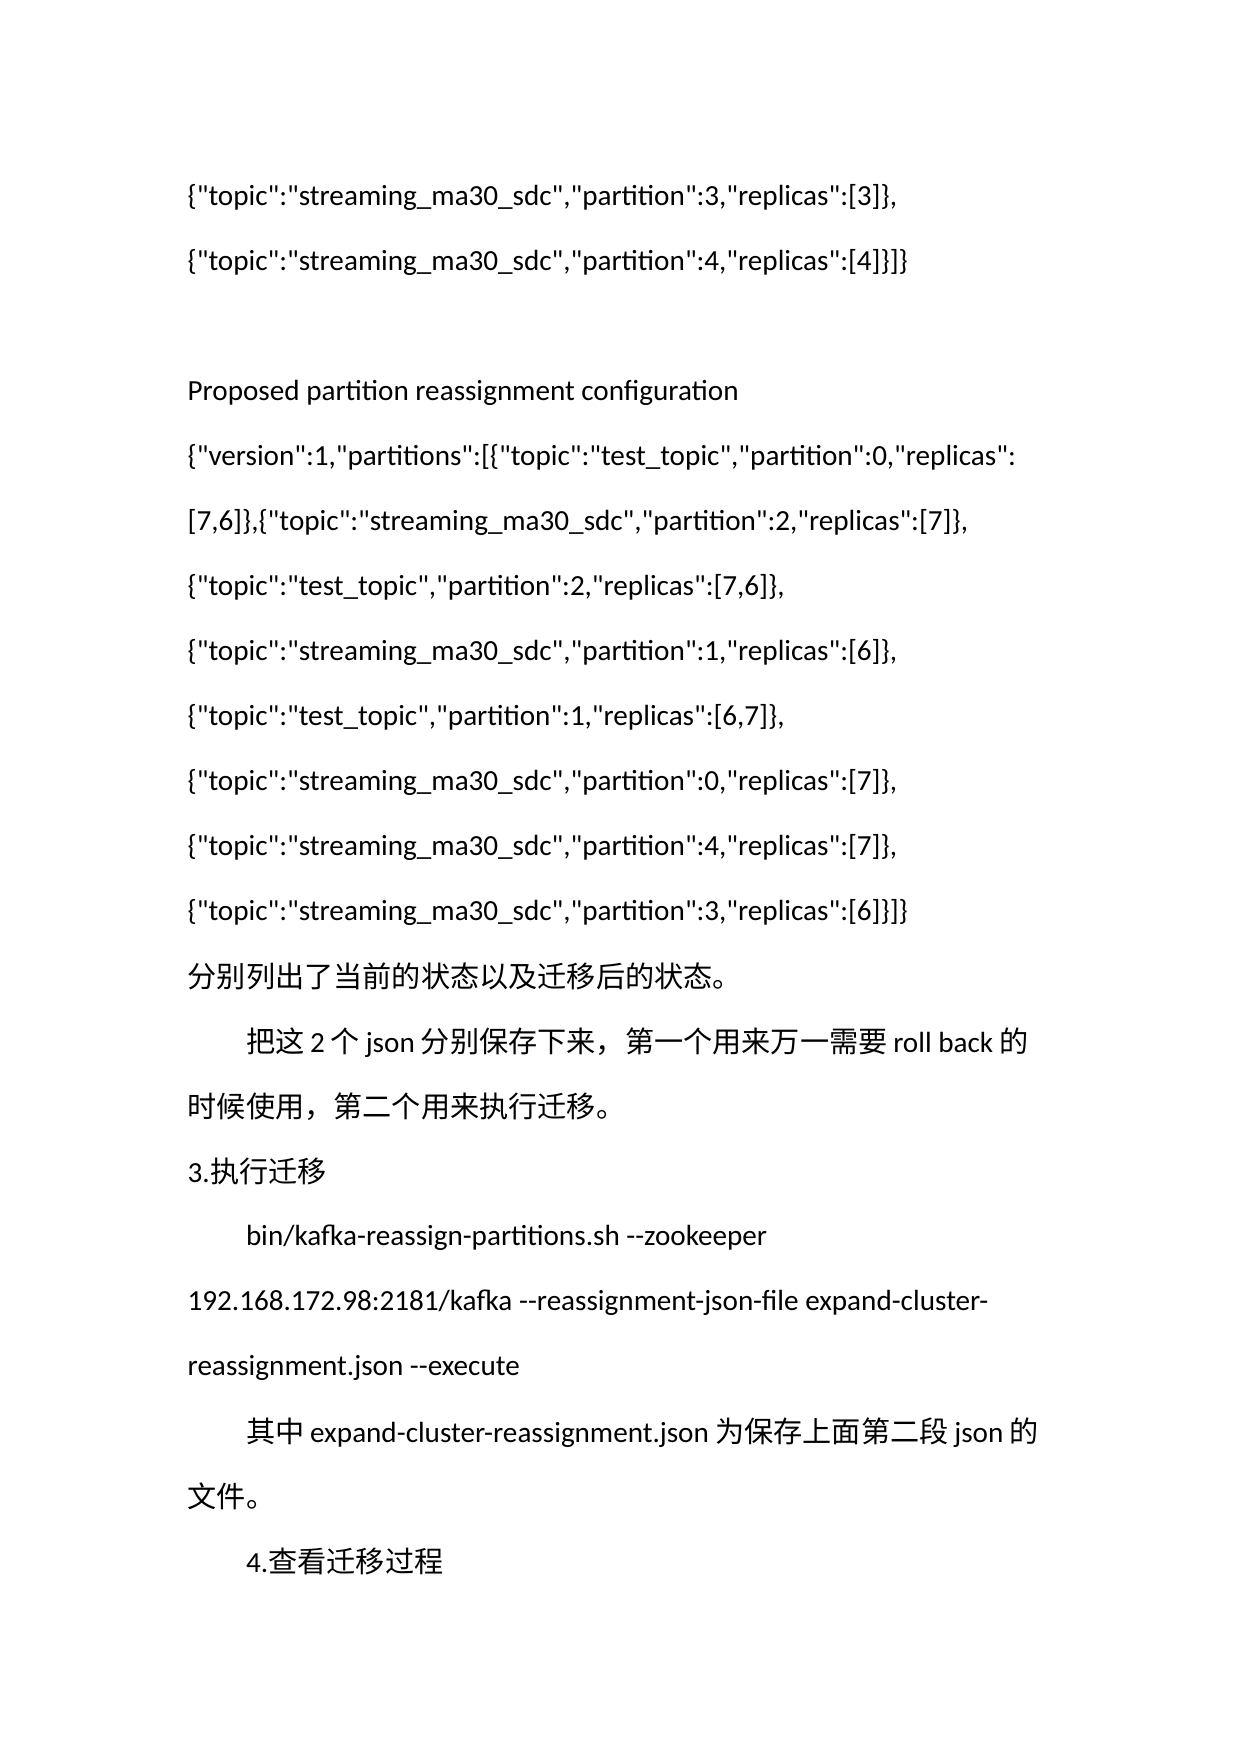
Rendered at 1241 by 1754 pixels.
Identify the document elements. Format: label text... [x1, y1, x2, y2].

text bin/kafka-reassign-partitions.sh --zookeeper 192.168.172.98:2181/kafka --reassignment-json-file expand-cluster-reassignment.json --execute [187, 1202, 1053, 1397]
text {"version":1,"partitions":[{"topic":"test_topic","partition":0,"replicas":[7,6]},{"topic":"streaming_ma30_sdc","partition":2,"replicas":[7]},{"topic":"test_topic","partition":2,"replicas":[7,6]},{"topic":"streaming_ma30_sdc","partition":1,"replicas":[6]},{"topic":"test_topic","partition":1,"replicas":[6,7]},{"topic":"streaming_ma30_sdc","partition":0,"replicas":[7]},{"topic":"streaming_ma30_sdc","partition":4,"replicas":[7]},{"topic":"streaming_ma30_sdc","partition":3,"replicas":[6]}]} [187, 422, 1053, 942]
text 3.执行迁移 [187, 1137, 1053, 1202]
text 4.查看迁移过程 [187, 1527, 1053, 1592]
text 其中expand-cluster-reassignment.json为保存上面第二段json的文件。 [187, 1397, 1053, 1527]
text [187, 162, 1053, 292]
text Proposed partition reassignment configuration [187, 357, 1053, 422]
text 分别列出了当前的状态以及迁移后的状态。 [187, 942, 1053, 1007]
text 把这2个json分别保存下来，第一个用来万一需要roll back的时候使用，第二个用来执行迁移。 [187, 1007, 1053, 1137]
